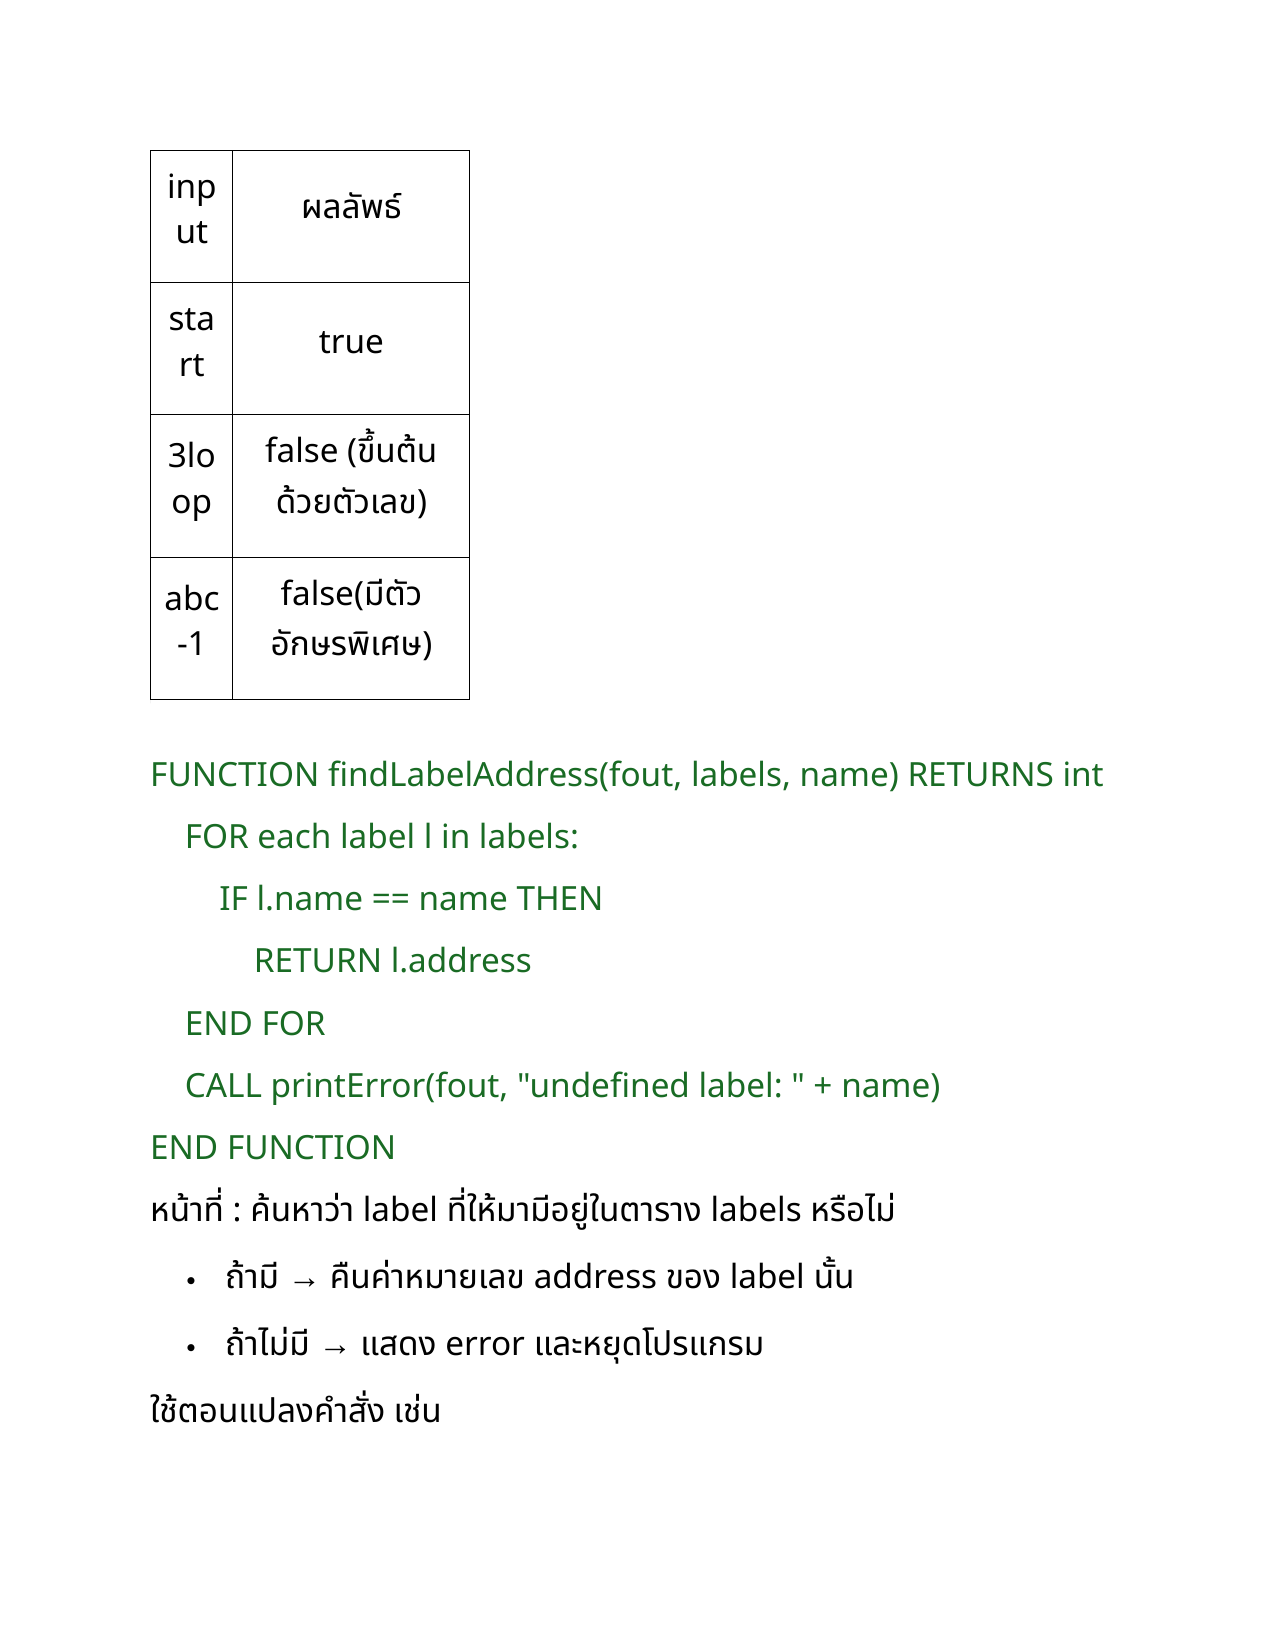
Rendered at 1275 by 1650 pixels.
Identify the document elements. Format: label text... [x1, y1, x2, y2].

text END FOR [150, 999, 1125, 1045]
text FOR each label l in labels: [150, 813, 1125, 858]
text RETURN l.address [150, 937, 1125, 983]
table_header ผลลัพธ์ [233, 151, 469, 282]
table_cell start [151, 283, 232, 414]
list ถ้ามี → คืนค่าหมายเลข address ของ label นั้น [187, 1253, 1125, 1303]
table_cell 3loop [151, 415, 232, 557]
text IF l.name == name THEN [150, 875, 1125, 921]
table_cell false (ขึ้นต้นด้วยตัวเลข) [233, 415, 469, 557]
list ถ้าไม่มี → แสดง error และหยุดโปรแกรม [187, 1320, 1125, 1371]
text END FUNCTION [150, 1123, 1125, 1169]
text ใช้ตอนแปลงคำสั่ง เช่น [150, 1387, 1125, 1438]
text FUNCTION findLabelAddress(fout, labels, name) RETURNS int [150, 751, 1125, 796]
table_cell abc-1 [151, 558, 232, 699]
table_header input [151, 151, 232, 282]
table_cell true [233, 283, 469, 414]
table_cell false(มีตัวอักษรพิเศษ) [233, 558, 469, 699]
text หน้าที่ : ค้นหาว่า label ที่ให้มามีอยู่ในตาราง labels หรือไม่ [150, 1186, 1125, 1236]
text CALL printError(fout, "undefined label: " + name) [150, 1061, 1125, 1107]
